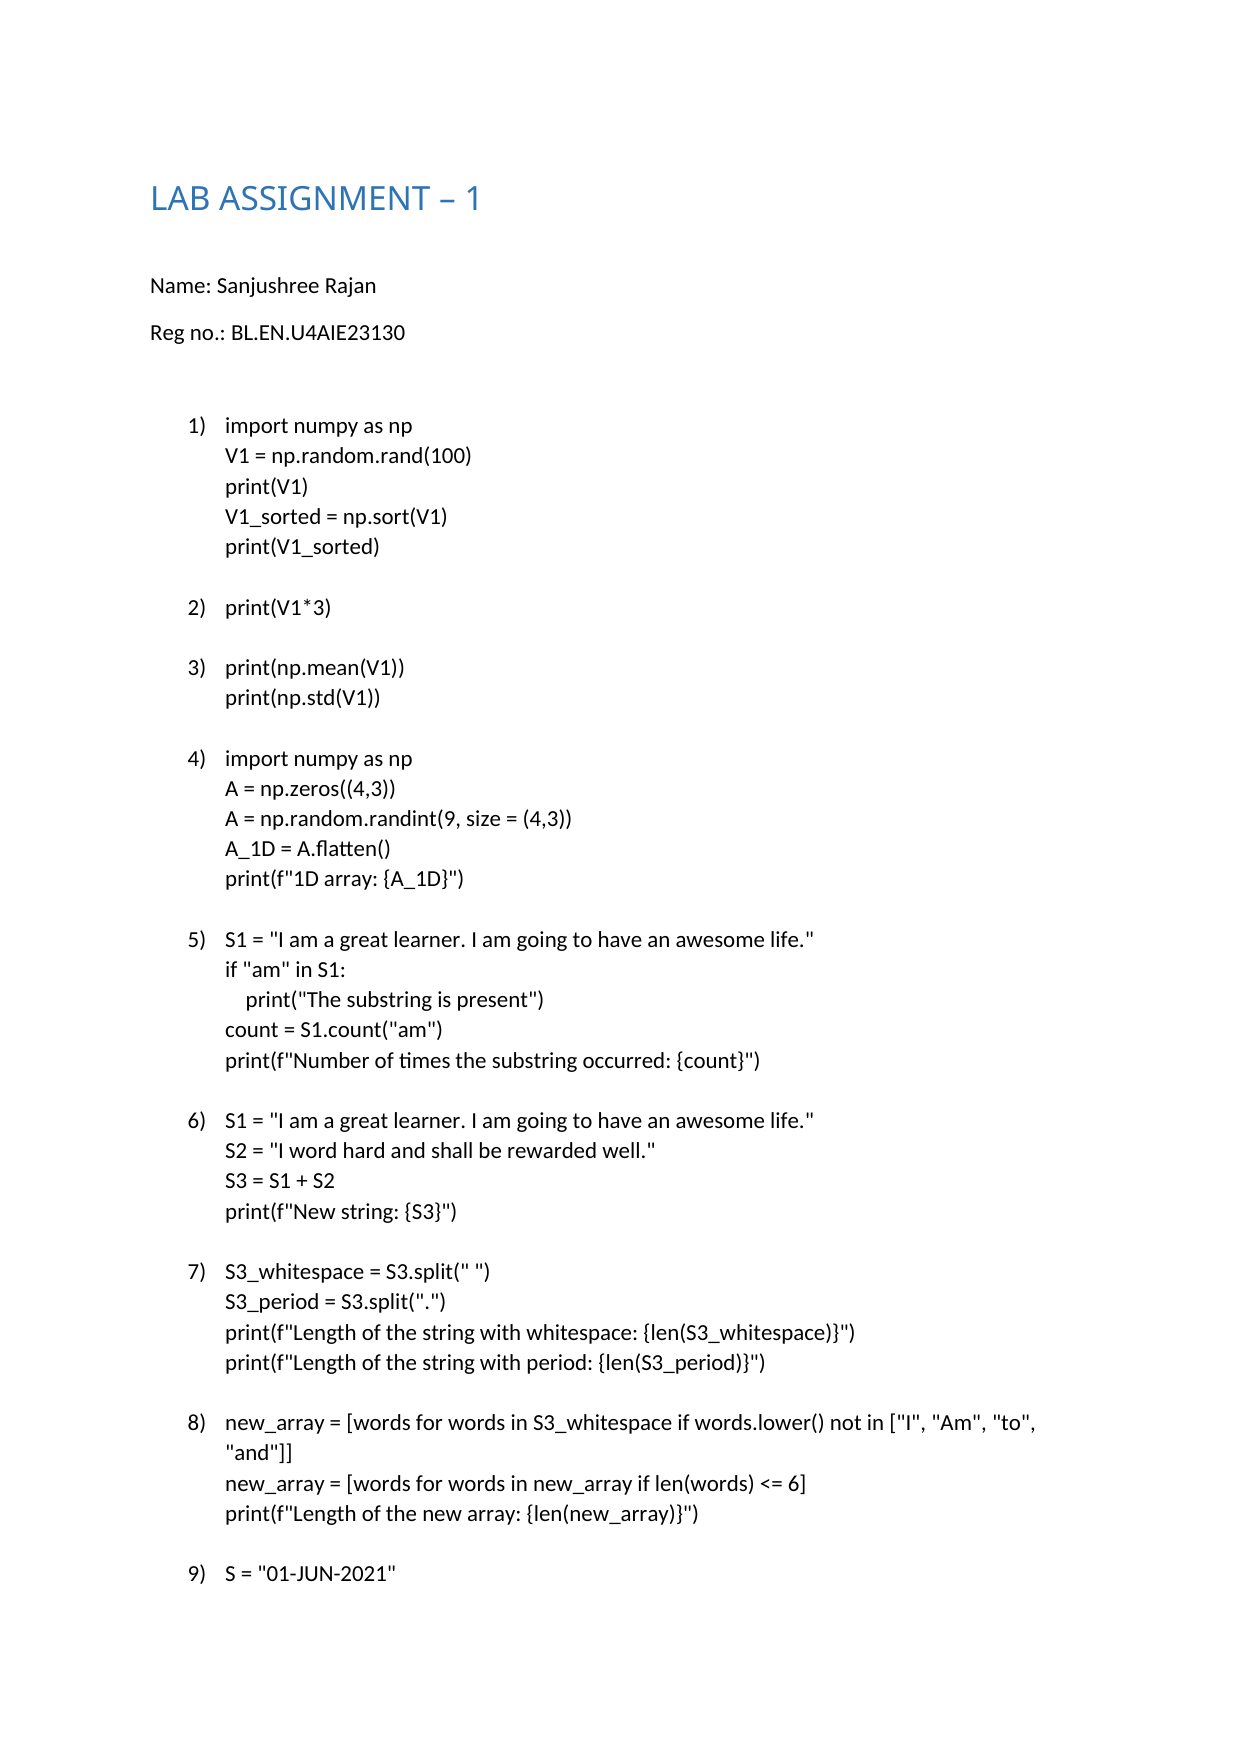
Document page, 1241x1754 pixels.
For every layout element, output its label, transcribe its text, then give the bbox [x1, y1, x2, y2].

list S1 = "I am a great learner. I am going to have an awesome life." [187, 1106, 1090, 1134]
list print(f"Length of the string with period: {len(S3_period)}") [225, 1348, 1090, 1376]
list A = np.zeros((4,3)) [225, 774, 1090, 802]
list print(f"New string: {S3}") [225, 1197, 1090, 1225]
list S3_period = S3.split(".") [225, 1287, 1090, 1316]
list print(V1_sorted) [225, 532, 1090, 560]
list count = S1.count("am") [225, 1016, 1090, 1044]
text Name: Sanjushree Rajan [150, 271, 1090, 299]
list print(f"Number of times the substring occurred: {count}") [225, 1046, 1090, 1074]
list print(np.mean(V1)) [187, 653, 1090, 681]
list S3_whitespace = S3.split(" ") [187, 1257, 1090, 1285]
text Reg no.: BL.EN.U4AIE23130 [150, 318, 1090, 346]
list S2 = "I word hard and shall be rewarded well." [225, 1136, 1090, 1164]
list S1 = "I am a great learner. I am going to have an awesome life." [187, 925, 1090, 953]
list print(f"Length of the new array: {len(new_array)}") [225, 1499, 1090, 1527]
list new_array = [words for words in new_array if len(words) <= 6] [225, 1469, 1090, 1497]
list S = "01-JUN-2021" [187, 1559, 1090, 1587]
list import numpy as np [187, 411, 1090, 439]
list if "am" in S1: [225, 955, 1090, 983]
list print(f"1D array: {A_1D}") [225, 864, 1090, 893]
list S3 = S1 + S2 [225, 1167, 1090, 1195]
list A = np.random.randint(9, size = (4,3)) [225, 804, 1090, 832]
list import numpy as np [187, 744, 1090, 772]
list print("The substring is present") [225, 985, 1090, 1013]
list V1 = np.random.rand(100) [225, 442, 1090, 470]
list A_1D = A.flatten() [225, 834, 1090, 862]
list new_array = [words for words in S3_whitespace if words.lower() not in ["I", "Am", "to", "and"]] [187, 1408, 1090, 1467]
list print(V1) [225, 472, 1090, 500]
list print(V1*3) [187, 593, 1090, 621]
list print(np.std(V1)) [225, 683, 1090, 711]
list print(f"Length of the string with whitespace: {len(S3_whitespace)}") [225, 1318, 1090, 1346]
list V1_sorted = np.sort(V1) [225, 502, 1090, 530]
subtitle LAB ASSIGNMENT – 1 [150, 175, 1090, 220]
